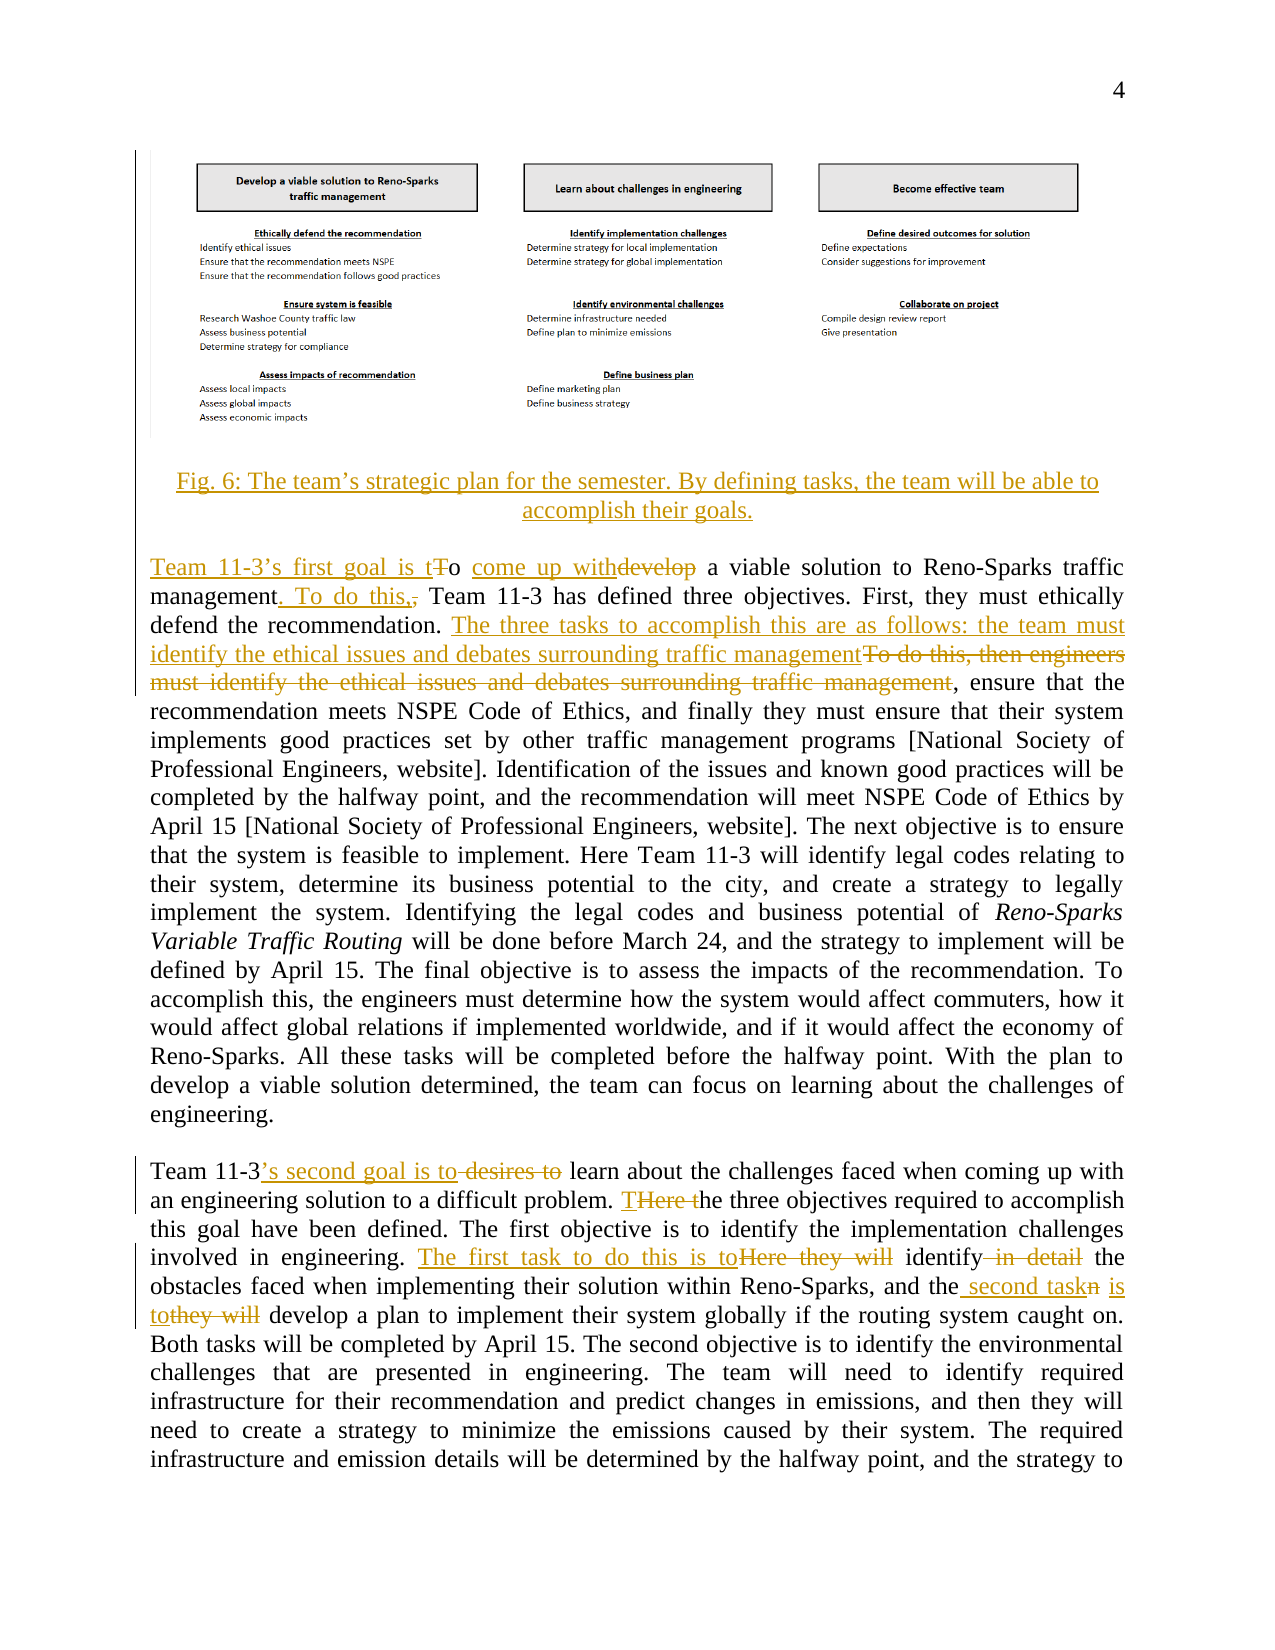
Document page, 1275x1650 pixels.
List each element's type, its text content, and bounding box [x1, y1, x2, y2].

picture [150, 150, 1125, 438]
text o a viable solution to Reno-Sparks traffic management Team 11-3 has defined three objectives. First, they must ethically defend the recommendation. , ensure that the recommendation meets NSPE Code of Ethics, and finally they must ensure that their system implements good practices set by other traffic management programs [National Society of Professional Engineers, website]. Identification of the issues and known good practices will be completed by the halfway point, and the recommendation will meet NSPE Code of Ethics by April 15 [National Society of Professional Engineers, website]. The next objective is to ensure that the system is feasible to implement. Here Team 11-3 will identify legal codes relating to their system, determine its business potential to the city, and create a strategy to legally implement the system. Identifying the legal codes and business potential of Reno-Sparks Variable Traffic Routing will be done before March 24, and the strategy to implement will be defined by April 15. The final objective is to assess the impacts of the recommendation. To accomplish this, the engineers must determine how the system would affect commuters, how it would affect global relations if implemented worldwide, and if it would affect the economy of Reno-Sparks. All these tasks will be completed before the halfway point. With the plan to develop a viable solution determined, the team can focus on learning about the challenges of engineering. [150, 552, 1125, 1127]
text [150, 1156, 1125, 1472]
